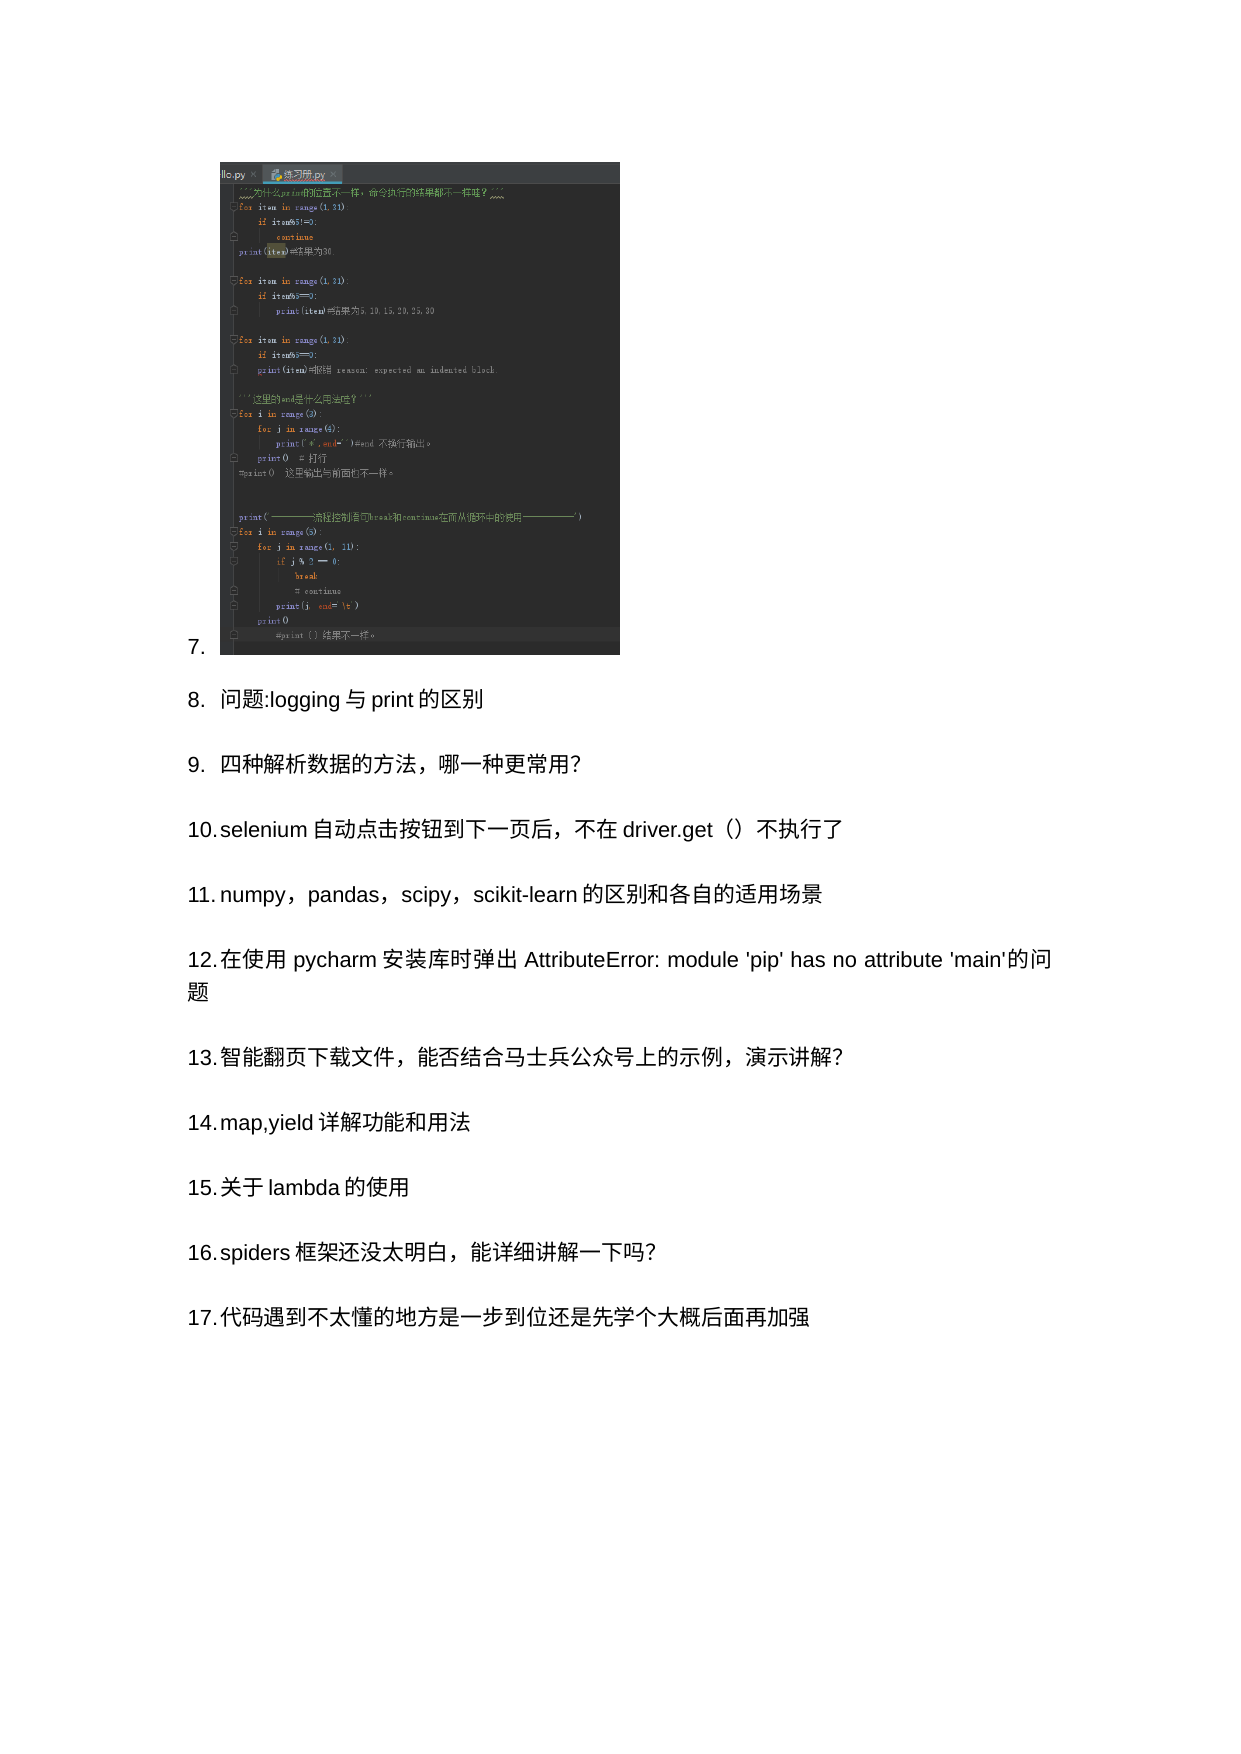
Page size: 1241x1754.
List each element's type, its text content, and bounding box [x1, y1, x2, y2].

picture [220, 162, 620, 655]
list 智能翻页下载文件，能否结合马士兵公众号上的示例，演示讲解？ [187, 1039, 1053, 1072]
list 问题:logging与print的区别 [187, 682, 1053, 714]
list 关于lambda的使用 [187, 1169, 1053, 1202]
list 代码遇到不太懂的地方是一步到位还是先学个大概后面再加强 [187, 1299, 1053, 1332]
list spiders框架还没太明白，能详细讲解一下吗？ [187, 1234, 1053, 1267]
list 在使用pycharm安装库时弹出AttributeError: module 'pip' has no attribute 'main'的问题 [187, 942, 1053, 1007]
list numpy，pandas，scipy，scikit-learn的区别和各自的适用场景 [187, 877, 1053, 909]
list 四种解析数据的方法，哪一种更常用？ [187, 747, 1053, 779]
list map,yield详解功能和用法 [187, 1104, 1053, 1137]
list selenium自动点击按钮到下一页后，不在driver.get（）不执行了 [187, 812, 1053, 844]
